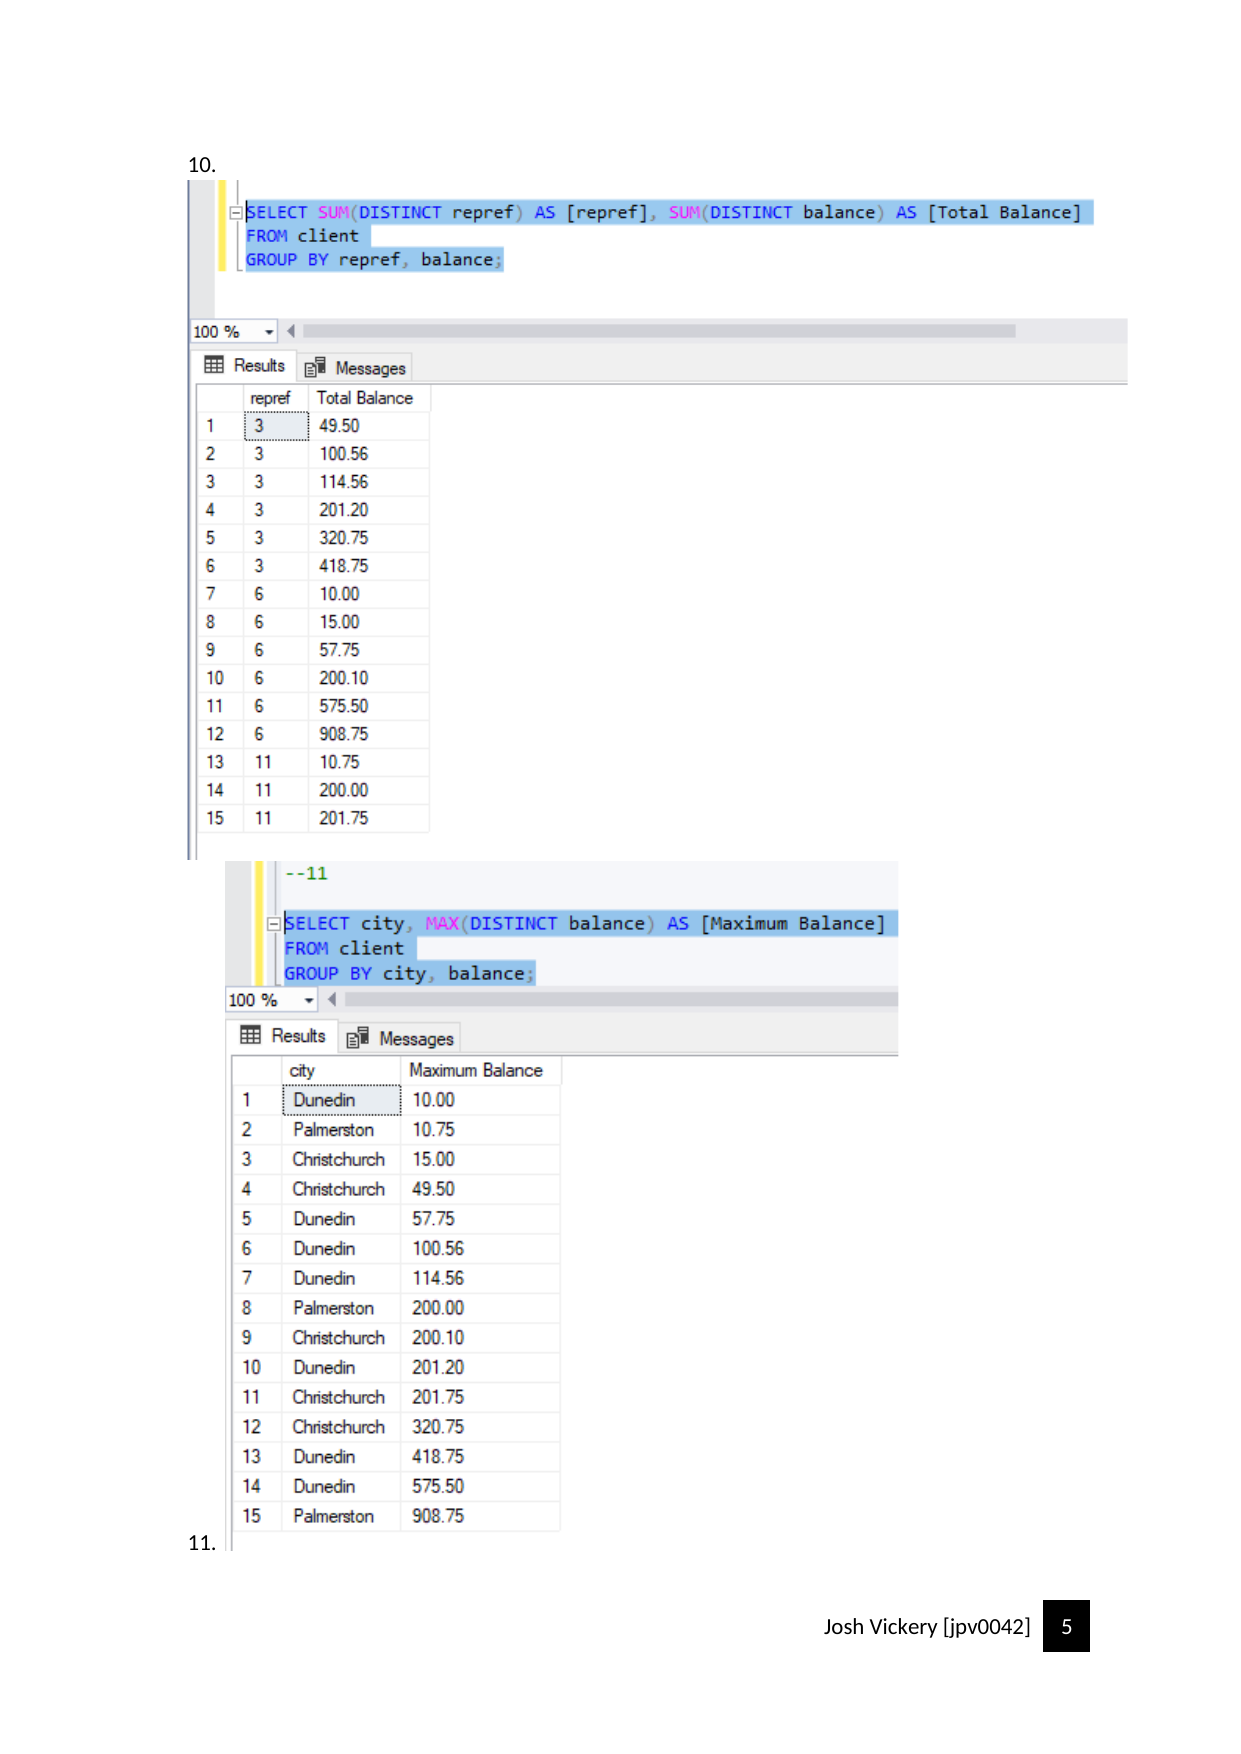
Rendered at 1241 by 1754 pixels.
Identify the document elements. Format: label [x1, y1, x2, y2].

picture [187, 180, 1128, 860]
picture [225, 861, 899, 1551]
